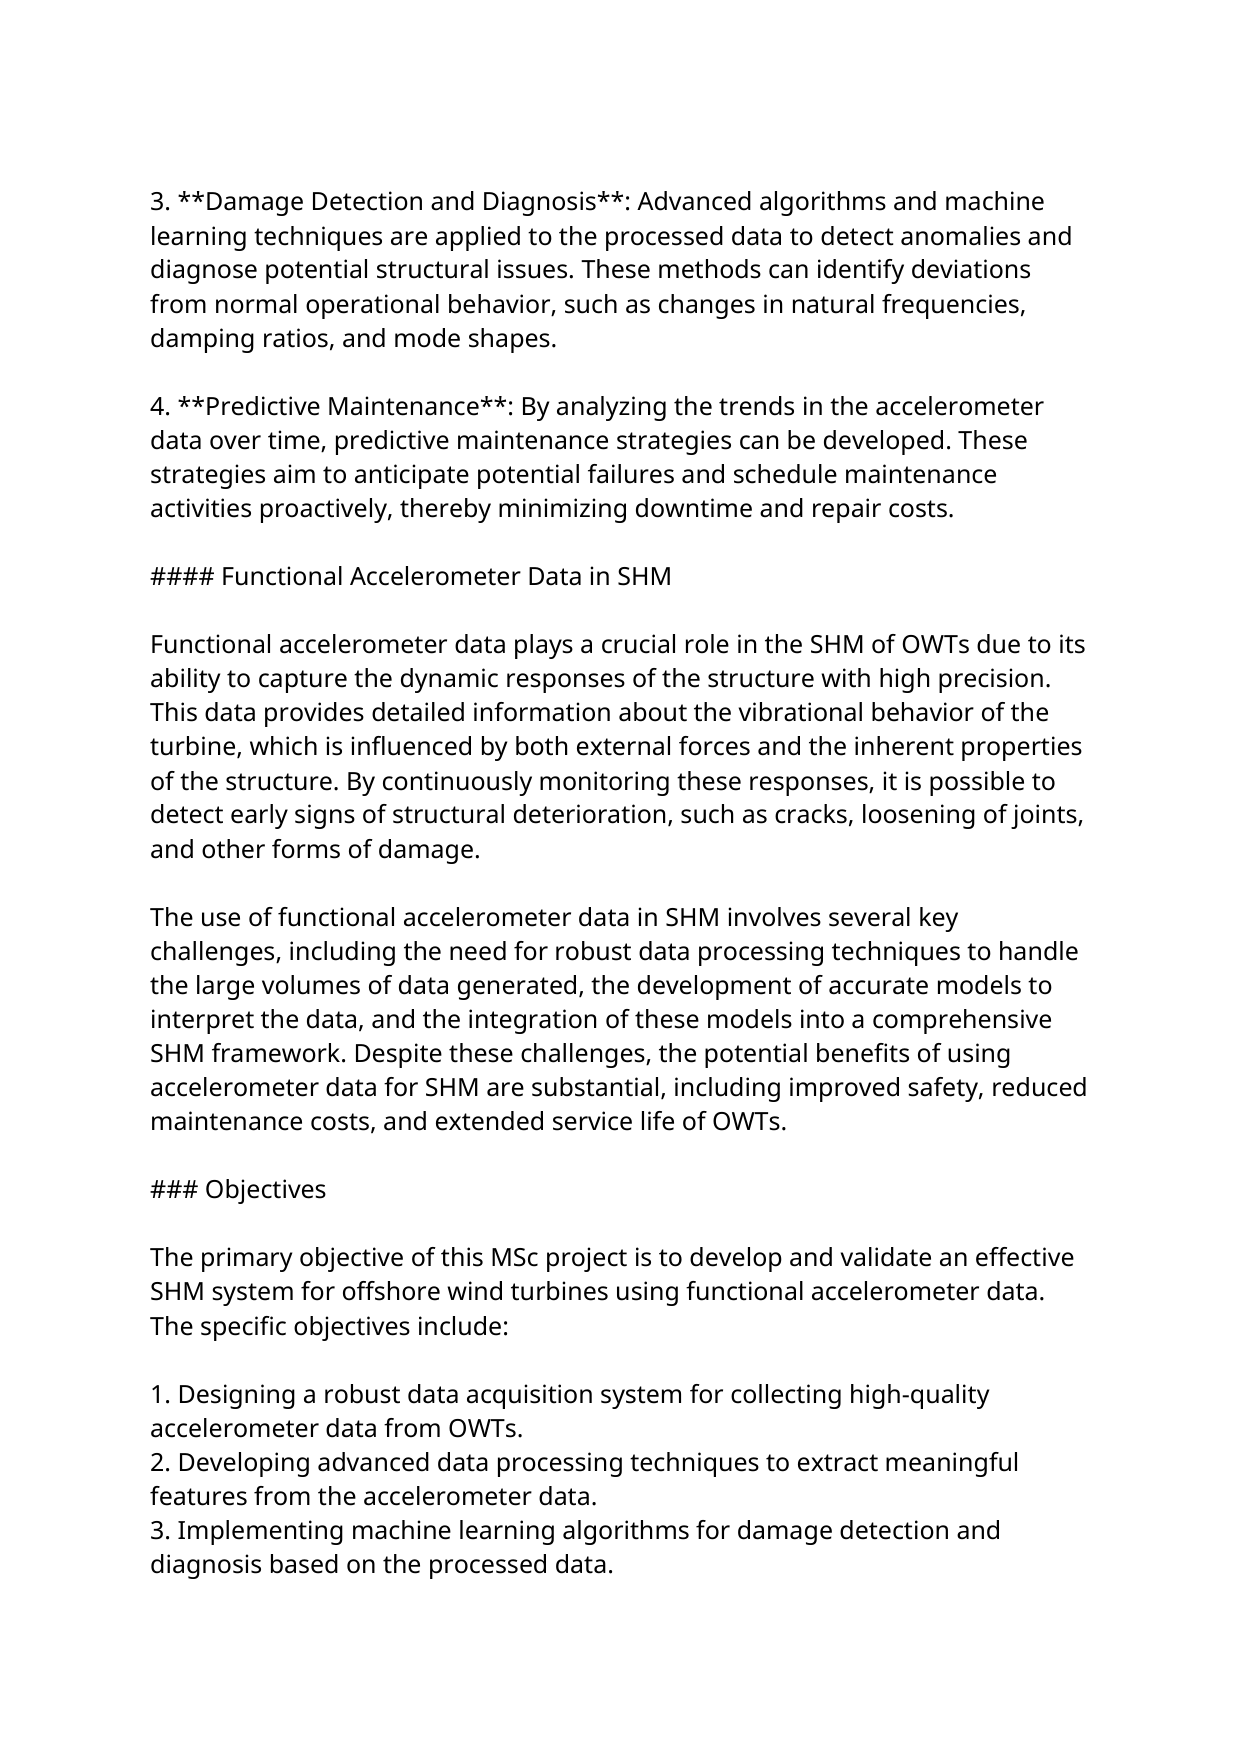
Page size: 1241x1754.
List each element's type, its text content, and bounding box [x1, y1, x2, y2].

text 3. **Damage Detection and Diagnosis**: Advanced algorithms and machine learning techniques are applied to the processed data to detect anomalies and diagnose potential structural issues. These methods can identify deviations from normal operational behavior, such as changes in natural frequencies, damping ratios, and mode shapes. [150, 184, 1090, 354]
text ### Objectives [150, 1172, 1090, 1206]
text Functional accelerometer data plays a crucial role in the SHM of OWTs due to its ability to capture the dynamic responses of the structure with high precision. This data provides detailed information about the vibrational behavior of the turbine, which is influenced by both external forces and the inherent properties of the structure. By continuously monitoring these responses, it is possible to detect early signs of structural deterioration, such as cracks, loosening of joints, and other forms of damage. [150, 627, 1090, 865]
text The use of functional accelerometer data in SHM involves several key challenges, including the need for robust data processing techniques to handle the large volumes of data generated, the development of accurate models to interpret the data, and the integration of these models into a comprehensive SHM framework. Despite these challenges, the potential benefits of using accelerometer data for SHM are substantial, including improved safety, reduced maintenance costs, and extended service life of OWTs. [150, 899, 1090, 1138]
text The primary objective of this MSc project is to develop and validate an effective SHM system for offshore wind turbines using functional accelerometer data. The specific objectives include: [150, 1240, 1090, 1342]
text 2. Developing advanced data processing techniques to extract meaningful features from the accelerometer data. [150, 1444, 1090, 1512]
text 3. Implementing machine learning algorithms for damage detection and diagnosis based on the processed data. [150, 1512, 1090, 1581]
text 4. **Predictive Maintenance**: By analyzing the trends in the accelerometer data over time, predictive maintenance strategies can be developed. These strategies aim to anticipate potential failures and schedule maintenance activities proactively, thereby minimizing downtime and repair costs. [150, 388, 1090, 525]
text #### Functional Accelerometer Data in SHM [150, 559, 1090, 593]
text 1. Designing a robust data acquisition system for collecting high-quality accelerometer data from OWTs. [150, 1376, 1090, 1444]
